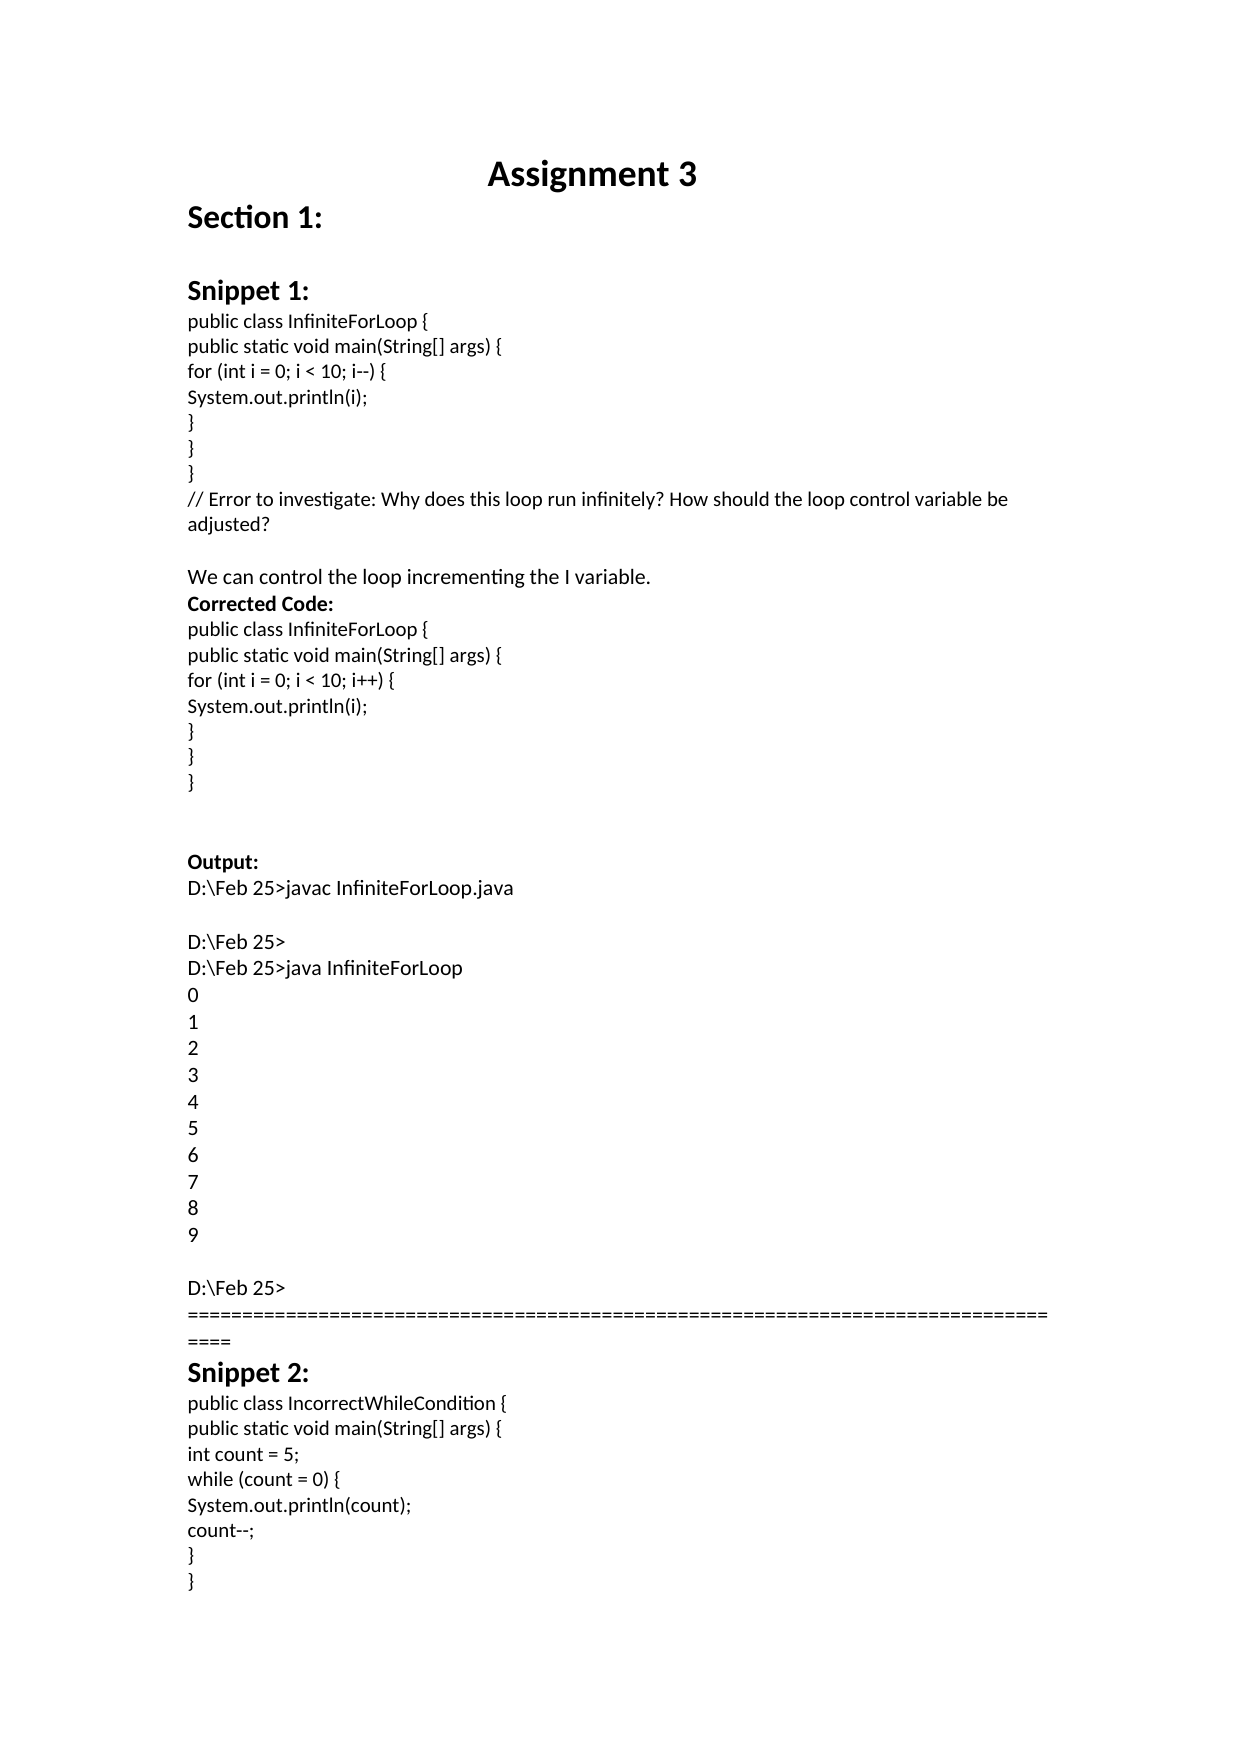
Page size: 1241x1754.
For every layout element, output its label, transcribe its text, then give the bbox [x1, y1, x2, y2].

text D:\Feb 25> [187, 928, 1053, 954]
text We can control the loop incrementing the I variable. [187, 563, 1053, 590]
text } [187, 718, 1053, 744]
text Corrected Code: [187, 590, 1053, 617]
text 9 [187, 1221, 1053, 1248]
text } [187, 744, 1053, 769]
text System.out.println(i); [187, 693, 1053, 718]
text System.out.println(i); [187, 384, 1053, 409]
text public static void main(String[] args) { [187, 642, 1053, 667]
text D:\Feb 25> [187, 1274, 1053, 1301]
text public static void main(String[] args) { [187, 1416, 1053, 1441]
text D:\Feb 25>javac InfiniteForLoop.java [187, 874, 1053, 901]
text } [187, 769, 1053, 794]
text Section 1: [187, 196, 1053, 237]
text 0 [187, 981, 1053, 1008]
text 2 [187, 1034, 1053, 1061]
text 3 [187, 1061, 1053, 1088]
text Snippet 1: [187, 272, 1053, 308]
text while (count = 0) { [187, 1466, 1053, 1492]
text } [187, 435, 1053, 460]
text 6 [187, 1141, 1053, 1168]
text count--; [187, 1517, 1053, 1543]
text for (int i = 0; i < 10; i--) { [187, 359, 1053, 384]
text 7 [187, 1168, 1053, 1194]
text public static void main(String[] args) { [187, 333, 1053, 359]
text Snippet 2: [187, 1354, 1053, 1390]
text } [187, 460, 1053, 486]
text public class InfiniteForLoop { [187, 308, 1053, 333]
text for (int i = 0; i < 10; i++) { [187, 667, 1053, 693]
text } [187, 1543, 1053, 1568]
text 1 [187, 1008, 1053, 1034]
text public class InfiniteForLoop { [187, 617, 1053, 642]
text } [187, 1568, 1053, 1593]
text System.out.println(count); [187, 1492, 1053, 1517]
text 4 [187, 1088, 1053, 1114]
text } [187, 409, 1053, 435]
text Output: [187, 848, 1053, 874]
text D:\Feb 25>java InfiniteForLoop [187, 954, 1053, 981]
text int count = 5; [187, 1441, 1053, 1466]
text 5 [187, 1114, 1053, 1141]
text 8 [187, 1194, 1053, 1221]
text Assignment 3 [187, 150, 1053, 196]
text public class IncorrectWhileCondition { [187, 1390, 1053, 1416]
text // Error to investigate: Why does this loop run infinitely? How should the loop control variable be adjusted? [187, 486, 1053, 537]
text =================================================================================== [187, 1301, 1053, 1354]
